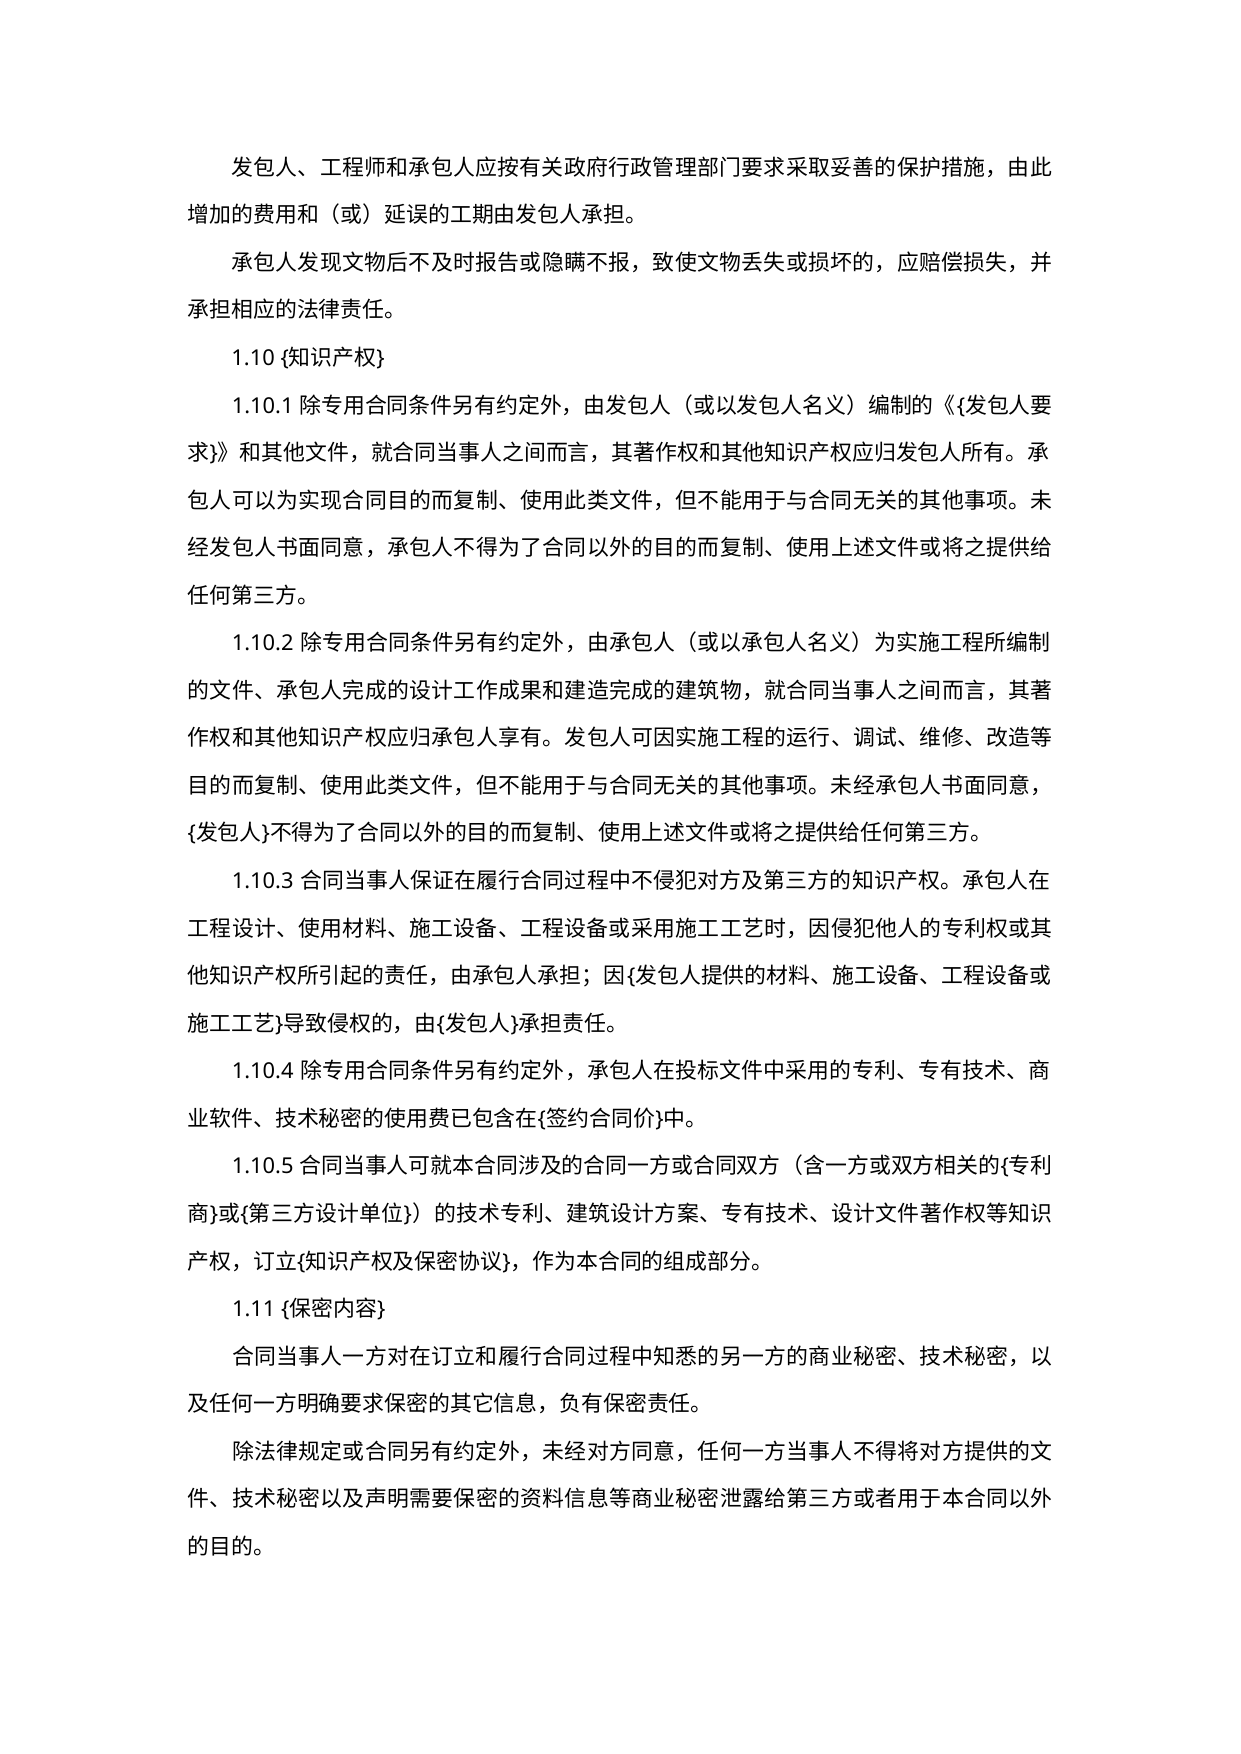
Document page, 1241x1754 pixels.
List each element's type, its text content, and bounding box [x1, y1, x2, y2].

list 1.10.3 合同当事人保证在履行合同过程中不侵犯对方及第三方的知识产权。承包人在工程设计、使用材料、施工设备、工程设备或采用施工工艺时，因侵犯他人的专利权或其他知识产权所引起的责任，由承包人承担；因{发包人提供的材料、施工设备、工程设备或施工工艺}导致侵权的，由{发包人}承担责任。 [187, 863, 1053, 1037]
list 1.11 {保密内容} [187, 1291, 1053, 1323]
text 发包人、工程师和承包人应按有关政府行政管理部门要求采取妥善的保护措施，由此增加的费用和（或）延误的工期由发包人承担。 [187, 150, 1053, 229]
list 1.10.2 除专用合同条件另有约定外，由承包人（或以承包人名义）为实施工程所编制的文件、承包人完成的设计工作成果和建造完成的建筑物，就合同当事人之间而言，其著作权和其他知识产权应归承包人享有。发包人可因实施工程的运行、调试、维修、改造等目的而复制、使用此类文件，但不能用于与合同无关的其他事项。未经承包人书面同意，{发包人}不得为了合同以外的目的而复制、使用上述文件或将之提供给任何第三方。 [187, 625, 1053, 847]
list 1.10.1 除专用合同条件另有约定外，由发包人（或以发包人名义）编制的《{发包人要求}》和其他文件，就合同当事人之间而言，其著作权和其他知识产权应归发包人所有。承包人可以为实现合同目的而复制、使用此类文件，但不能用于与合同无关的其他事项。未经发包人书面同意，承包人不得为了合同以外的目的而复制、使用上述文件或将之提供给任何第三方。 [187, 388, 1053, 609]
text 合同当事人一方对在订立和履行合同过程中知悉的另一方的商业秘密、技术秘密，以及任何一方明确要求保密的其它信息，负有保密责任。 [187, 1339, 1053, 1418]
text 承包人发现文物后不及时报告或隐瞒不报，致使文物丢失或损坏的，应赔偿损失，并承担相应的法律责任。 [187, 245, 1053, 324]
list 1.10.5 合同当事人可就本合同涉及的合同一方或合同双方（含一方或双方相关的{专利商}或{第三方设计单位}）的技术专利、建筑设计方案、专有技术、设计文件著作权等知识产权，订立{知识产权及保密协议}，作为本合同的组成部分。 [187, 1148, 1053, 1276]
text 除法律规定或合同另有约定外，未经对方同意，任何一方当事人不得将对方提供的文件、技术秘密以及声明需要保密的资料信息等商业秘密泄露给第三方或者用于本合同以外的目的。 [187, 1434, 1053, 1561]
list 1.10.4 除专用合同条件另有约定外，承包人在投标文件中采用的专利、专有技术、商业软件、技术秘密的使用费已包含在{签约合同价}中。 [187, 1053, 1053, 1133]
list 1.10 {知识产权} [187, 340, 1053, 372]
